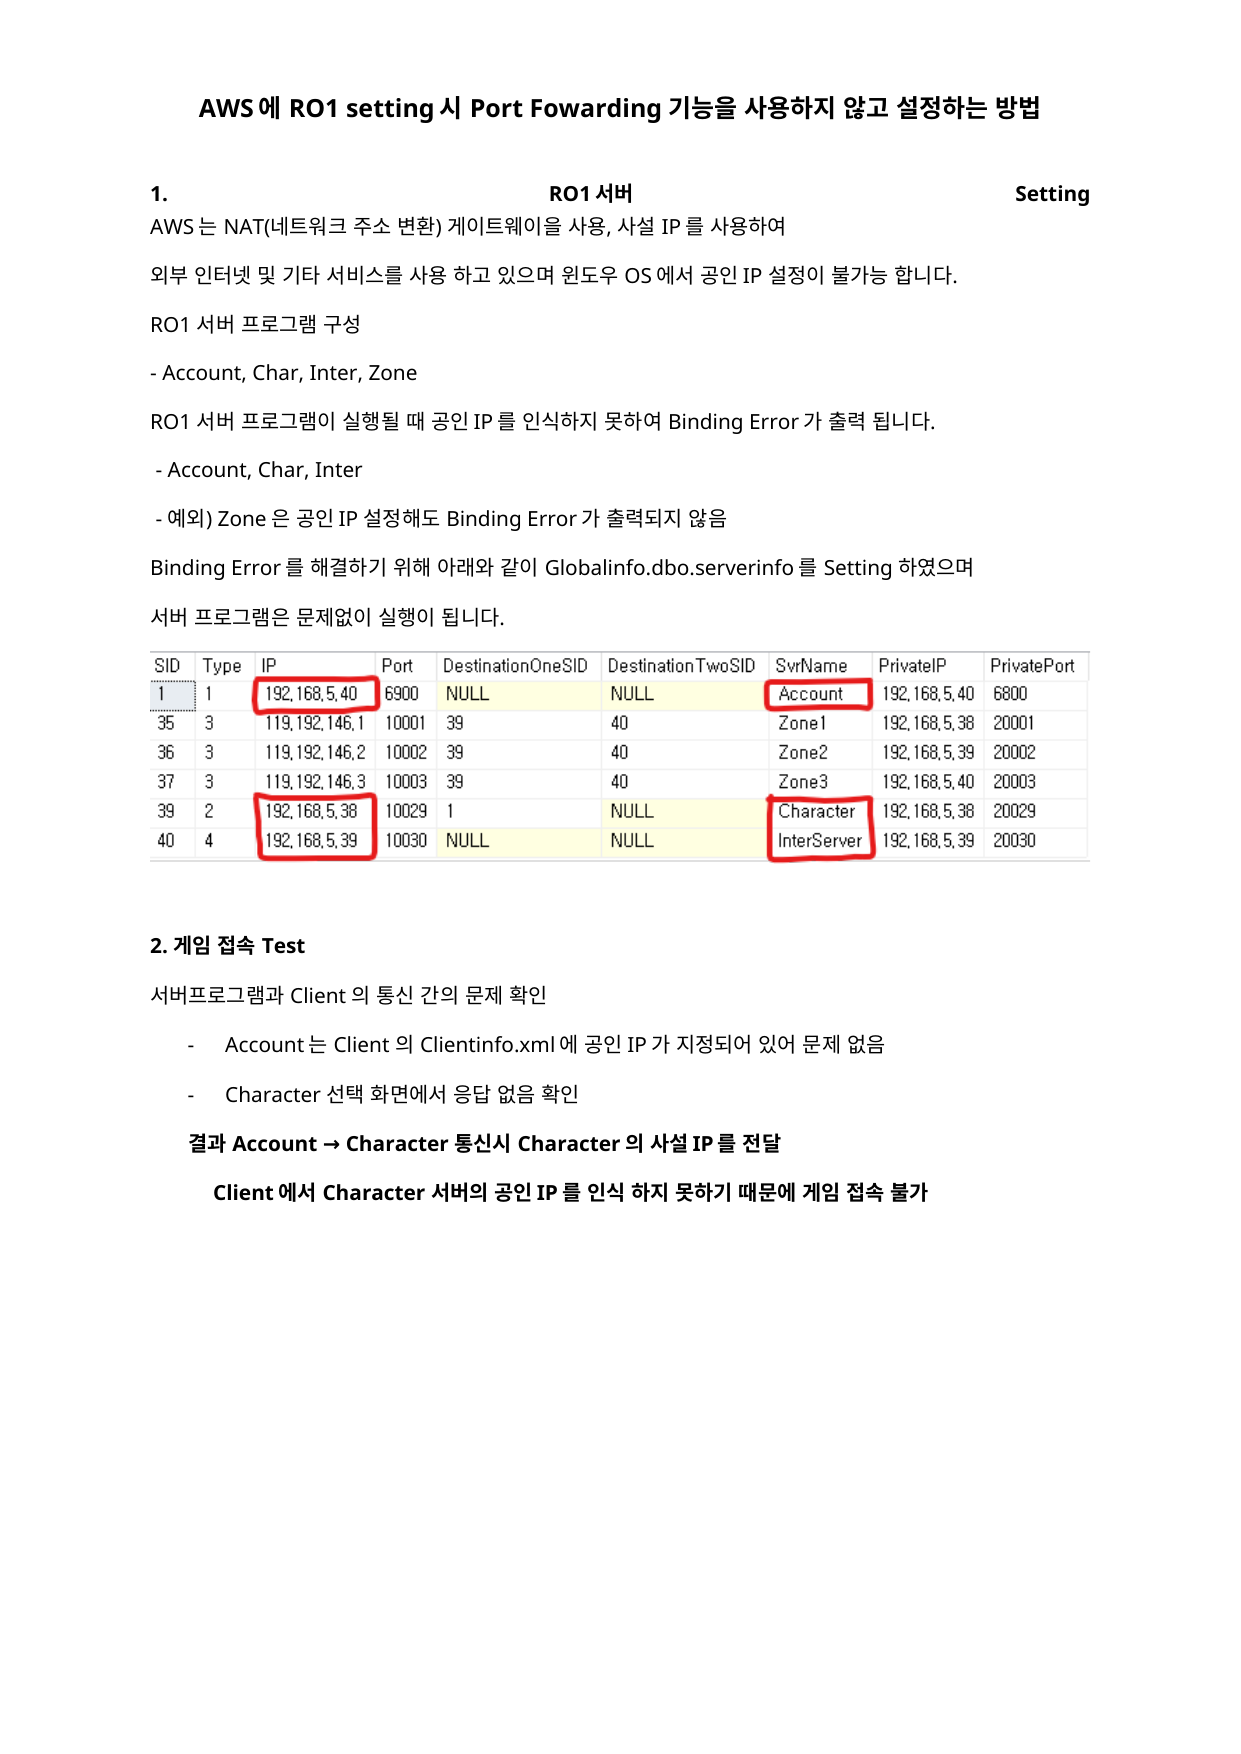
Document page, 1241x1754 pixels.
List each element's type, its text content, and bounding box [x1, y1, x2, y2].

text 서버 프로그램은 문제없이 실행이 됩니다. [150, 601, 1090, 631]
text 1. RO1서버 Setting AWS는 NAT(네트워크 주소 변환) 게이트웨이을 사용, 사설 IP를 사용하여 [150, 177, 1090, 240]
list Character 선택 화면에서 응답 없음 확인 [187, 1078, 1090, 1108]
text - Account, Char, Inter, Zone [150, 358, 1090, 386]
text 서버프로그램과 Client 의 통신 간의 문제 확인 [150, 979, 1090, 1009]
picture [150, 650, 1091, 864]
text RO1 서버 프로그램 구성 [150, 309, 1090, 339]
text 2. 게임 접속 Test [150, 930, 1090, 960]
text - Account, Char, Inter [150, 455, 1090, 483]
text Binding Error를 해결하기 위해 아래와 같이 Globalinfo.dbo.serverinfo를 Setting 하였으며 [150, 551, 1090, 582]
text - 예외) Zone은 공인IP 설정해도 Binding Error가 출력되지 않음 [150, 502, 1090, 532]
list Account는 Client 의 Clientinfo.xml에 공인IP가 지정되어 있어 문제 없음 [187, 1028, 1090, 1059]
text RO1 서버 프로그램이 실행될 때 공인IP를 인식하지 못하여 Binding Error가 출력 됩니다. [150, 405, 1090, 436]
text 외부 인터넷 및 기타 서비스를 사용 하고 있으며 윈도우 OS에서 공인IP 설정이 불가능 합니다. [150, 259, 1090, 289]
text Client에서 Character 서버의 공인IP를 인식 하지 못하기 때문에 게임 접속 불가 [150, 1177, 1090, 1207]
text 결과 Account → Character 통신시 Character의 사설IP를 전달 [150, 1127, 1090, 1157]
